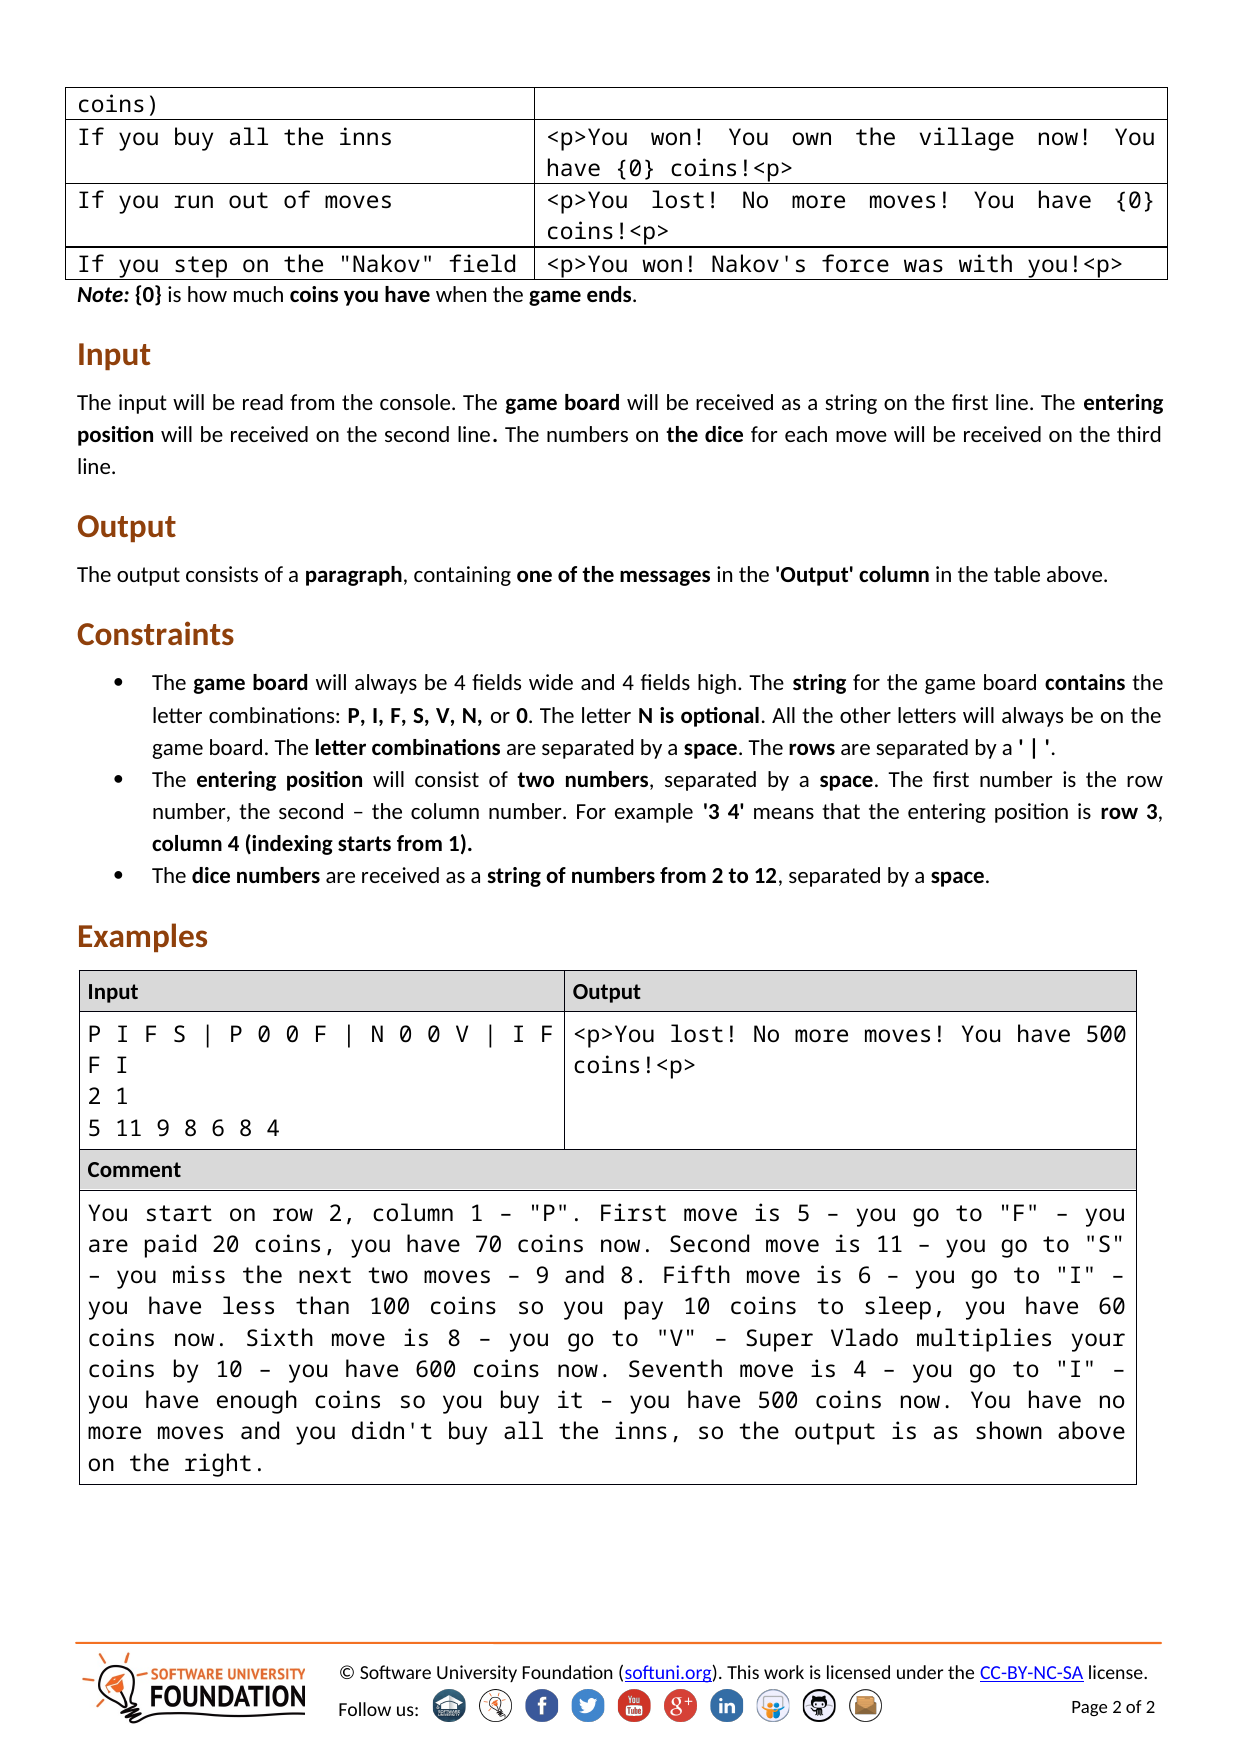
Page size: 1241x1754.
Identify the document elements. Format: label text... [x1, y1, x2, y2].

picture [710, 1689, 744, 1722]
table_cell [66, 88, 534, 119]
table_cell Comment [80, 1150, 1136, 1189]
text The input will be read from the console. The game board will be received as a string on the first line. The entering position will be received on the second line. The numbers on the dice for each move will be received on the third line. [77, 388, 1163, 480]
table_cell <p>You won! Nakov's force was with you!<p> [535, 248, 1167, 279]
table_header Output [565, 971, 1136, 1011]
list The dice numbers are received as a string of numbers from 2 to 12, separated by a space. [114, 862, 1163, 890]
picture [479, 1689, 512, 1722]
table_cell P I F S | P 0 0 F | N 0 0 V | I F F I 2 1 5 11 9 8 6 8 4 [80, 1012, 564, 1149]
picture [571, 1689, 605, 1722]
table_header Input [80, 971, 564, 1011]
text The output consists of a paragraph, containing one of the messages in the 'Output' column in the table above. [77, 560, 1163, 588]
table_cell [535, 88, 1167, 119]
picture [664, 1689, 697, 1722]
table_cell <p>You lost! No more moves! You have {0} coins!<p> [535, 184, 1167, 246]
picture [617, 1689, 651, 1722]
table_cell <p>You lost! No more moves! You have 500 coins!<p> [565, 1012, 1136, 1149]
subtitle Input [77, 333, 1163, 373]
subtitle Examples [77, 915, 1163, 955]
table_cell You start on row 2, column 1 – "P". First move is 5 – you go to "F" – you are paid 20 coins, you have 70 coins now. Second move is 11 – you go to "S" – you miss the next two moves – 9 and 8. Fifth move is 6 – you go to "I" – you have less than 100 coins so you pay 10 coins to sleep, you have 60 coins now. Sixth move is 8 – you go to "V" – Super Vlado multiplies your coins by 10 – you have 600 coins now. Seventh move is 4 – you go to "I" – you have enough coins so you buy it – you have 500 coins now. You have no more moves and you didn't buy all the inns, so the output is as shown above on the right. [80, 1191, 1136, 1484]
table_cell If you run out of moves [66, 184, 534, 246]
table_cell If you buy all the inns [66, 120, 534, 183]
picture [756, 1689, 790, 1722]
text Note: {0} is how much coins you have when the game ends. [77, 280, 1163, 308]
table_cell If you step on the "Nakov" field [66, 248, 534, 279]
picture [849, 1689, 882, 1722]
picture [81, 1651, 305, 1724]
subtitle Constraints [77, 613, 1163, 654]
list The game board will always be 4 fields wide and 4 fields high. The string for the game board contains the letter combinations: P, I, F, S, V, N, or 0. The letter N is optional. All the other letters will always be on the game board. The letter combinations are separated by a space. The rows are separated by a ' | '. [114, 668, 1163, 761]
subtitle Output [77, 505, 1163, 546]
picture [802, 1689, 836, 1722]
list The entering position will consist of two numbers, separated by a space. The first number is the row number, the second – the column number. For example '3 4' means that the entering position is row 3, column 4 (indexing starts from 1). [114, 765, 1163, 857]
picture [525, 1689, 559, 1722]
picture [432, 1689, 466, 1722]
table_cell <p>You won! You own the village now! You have {0} coins!<p> [535, 120, 1167, 183]
